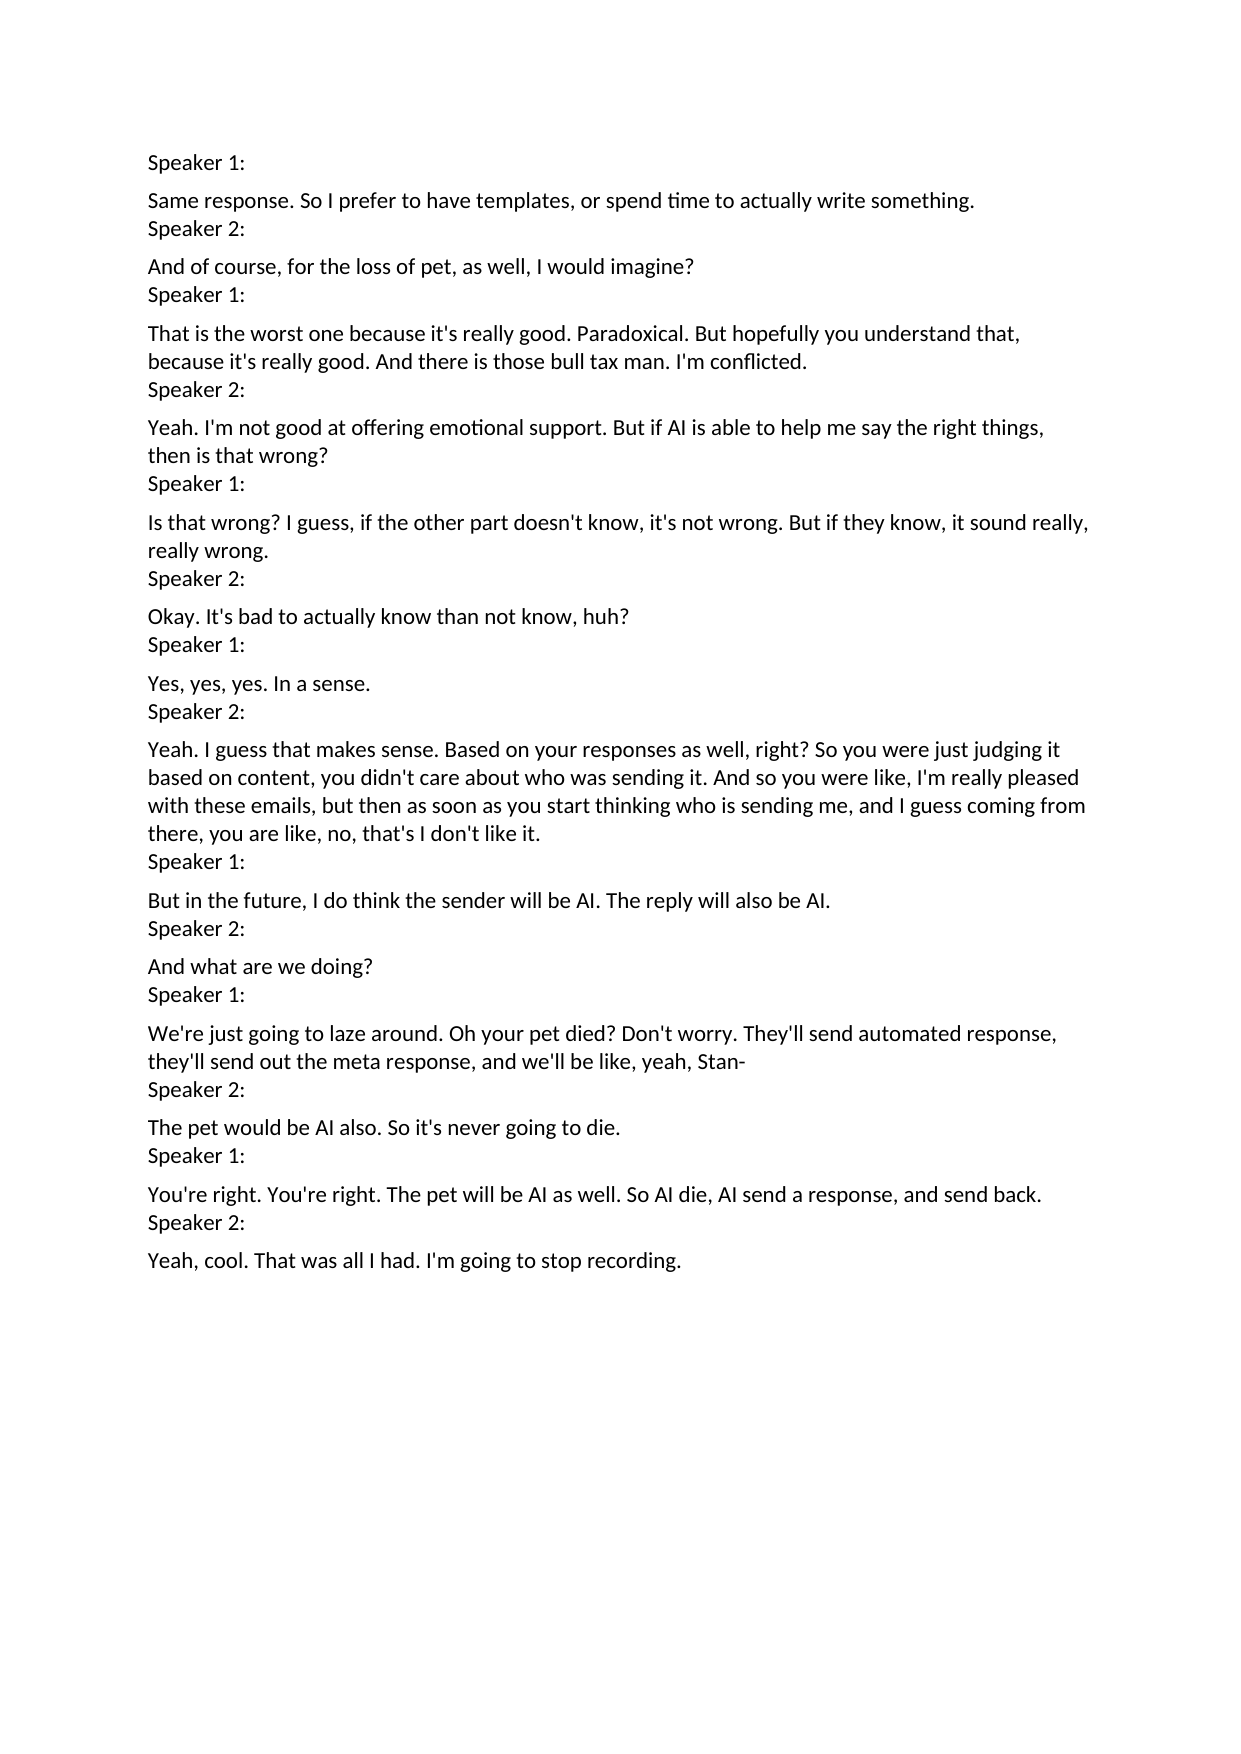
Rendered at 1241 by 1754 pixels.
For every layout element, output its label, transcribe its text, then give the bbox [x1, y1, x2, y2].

text Yes, yes, yes. In a sense. [148, 669, 1093, 697]
text But in the future, I do think the sender will be AI. The reply will also be AI. [148, 886, 1093, 914]
text That is the worst one because it's really good. Paradoxical. But hopefully you understand that, because it's really good. And there is those bull tax man. I'm conflicted. [148, 319, 1093, 375]
text Yeah. I'm not good at offering emotional support. But if AI is able to help me say the right things, then is that wrong? [148, 413, 1093, 469]
text Speaker 1: [148, 630, 1093, 658]
text Speaker 1: [148, 847, 1093, 875]
text Speaker 2: [148, 214, 1093, 242]
text You're right. You're right. The pet will be AI as well. So AI die, AI send a response, and send back. [148, 1180, 1093, 1208]
text We're just going to laze around. Oh your pet died? Don't worry. They'll send automated response, they'll send out the meta response, and we'll be like, yeah, Stan- [148, 1019, 1093, 1075]
text The pet would be AI also. So it's never going to die. [148, 1113, 1093, 1141]
text Speaker 1: [148, 148, 1093, 176]
text Speaker 2: [148, 375, 1093, 403]
text Speaker 1: [148, 980, 1093, 1008]
text And of course, for the loss of pet, as well, I would imagine? [148, 252, 1093, 281]
text Okay. It's bad to actually know than not know, huh? [148, 602, 1093, 630]
text Yeah, cool. That was all I had. I'm going to stop recording. [148, 1246, 1093, 1274]
text Speaker 1: [148, 469, 1093, 497]
text Speaker 2: [148, 1075, 1093, 1103]
text Speaker 2: [148, 914, 1093, 942]
text Speaker 1: [148, 281, 1093, 308]
text Same response. So I prefer to have templates, or spend time to actually write something. [148, 186, 1093, 214]
text Speaker 1: [148, 1141, 1093, 1169]
text And what are we doing? [148, 952, 1093, 980]
text Yeah. I guess that makes sense. Based on your responses as well, right? So you were just judging it based on content, you didn't care about who was sending it. And so you were like, I'm really pleased with these emails, but then as soon as you start thinking who is sending me, and I guess coming from there, you are like, no, that's I don't like it. [148, 735, 1093, 847]
text Speaker 2: [148, 697, 1093, 725]
text Speaker 2: [148, 564, 1093, 592]
text Is that wrong? I guess, if the other part doesn't know, it's not wrong. But if they know, it sound really, really wrong. [148, 508, 1093, 564]
text Speaker 2: [148, 1208, 1093, 1236]
